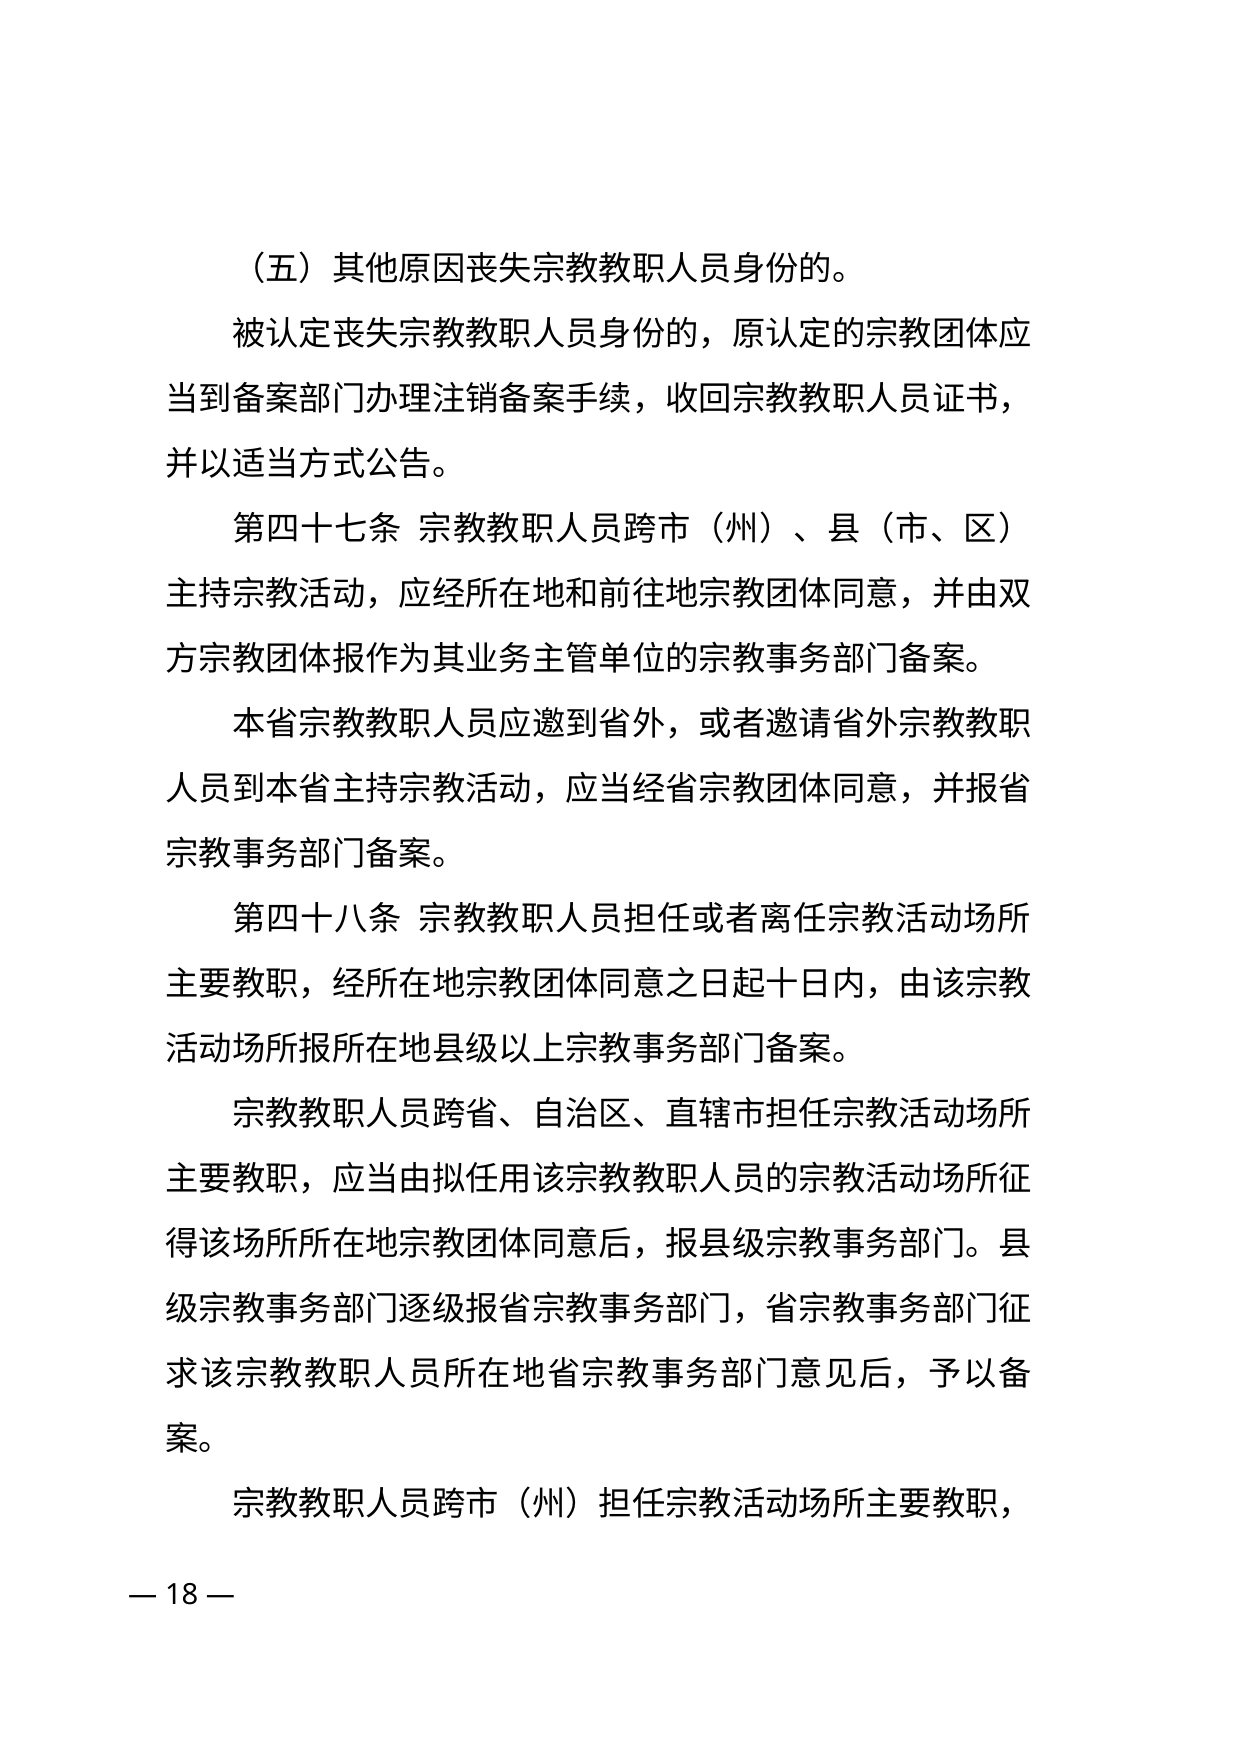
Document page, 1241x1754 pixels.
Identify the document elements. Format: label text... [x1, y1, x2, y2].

text 被认定丧失宗教教职人员身份的，原认定的宗教团体应当到备案部门办理注销备案手续，收回宗教教职人员证书，并以适当方式公告。 [165, 298, 1032, 493]
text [165, 1468, 1032, 1533]
text 本省宗教教职人员应邀到省外，或者邀请省外宗教教职人员到本省主持宗教活动，应当经省宗教团体同意，并报省宗教事务部门备案。 [165, 688, 1032, 883]
text （五）其他原因丧失宗教教职人员身份的。 [165, 233, 1032, 298]
text 第四十八条 宗教教职人员担任或者离任宗教活动场所主要教职，经所在地宗教团体同意之日起十日内，由该宗教活动场所报所在地县级以上宗教事务部门备案。 [165, 883, 1032, 1078]
text 第四十七条 宗教教职人员跨市（州）、县（市、区）主持宗教活动，应经所在地和前往地宗教团体同意，并由双方宗教团体报作为其业务主管单位的宗教事务部门备案。 [165, 493, 1032, 688]
text 宗教教职人员跨省、自治区、直辖市担任宗教活动场所主要教职，应当由拟任用该宗教教职人员的宗教活动场所征得该场所所在地宗教团体同意后，报县级宗教事务部门。县级宗教事务部门逐级报省宗教事务部门，省宗教事务部门征求该宗教教职人员所在地省宗教事务部门意见后，予以备案。 [165, 1078, 1032, 1468]
